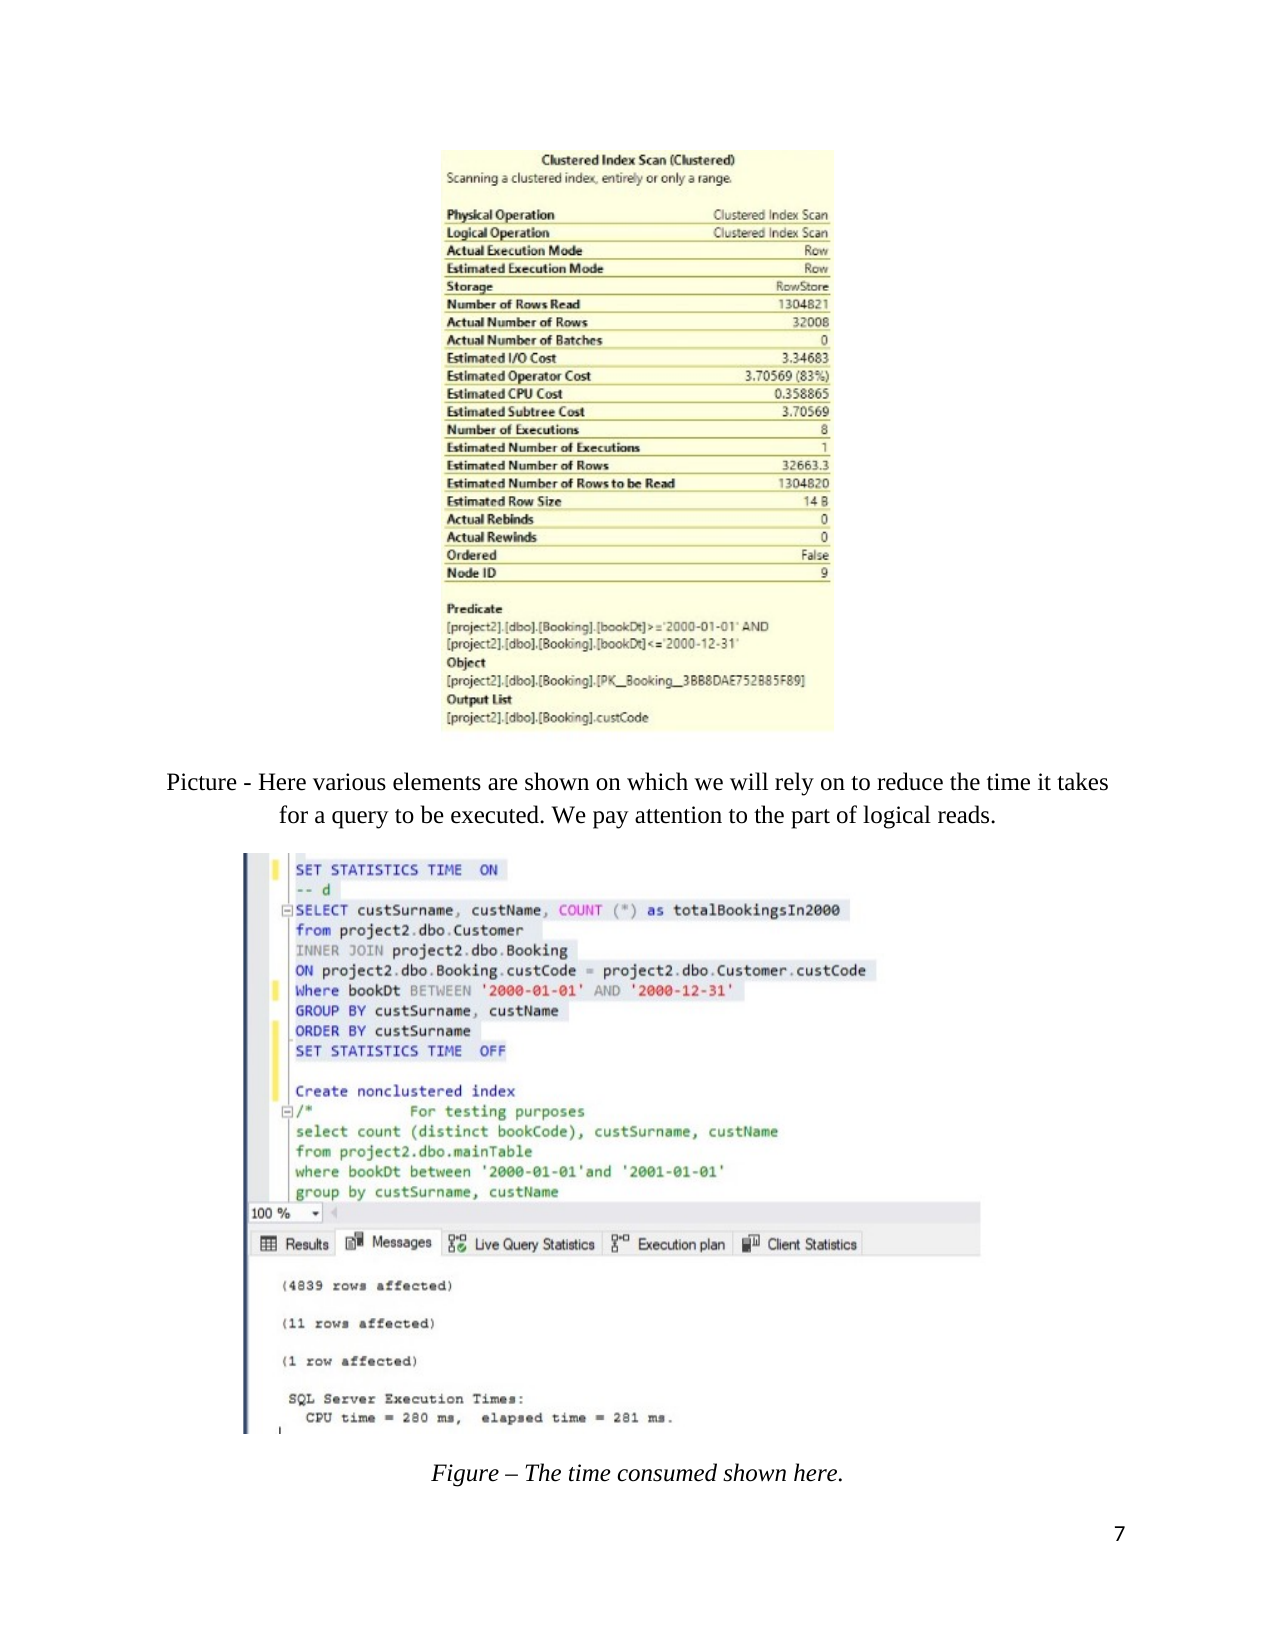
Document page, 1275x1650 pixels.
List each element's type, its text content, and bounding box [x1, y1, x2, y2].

text Picture - Here various elements are shown on which we will rely on to reduce the time it takes for a query to be executed. We pay attention to the part of logical reads. [150, 767, 1125, 829]
picture [243, 853, 1032, 1434]
text Figure – The time consumed shown here. [150, 1458, 1125, 1487]
picture [440, 150, 835, 742]
